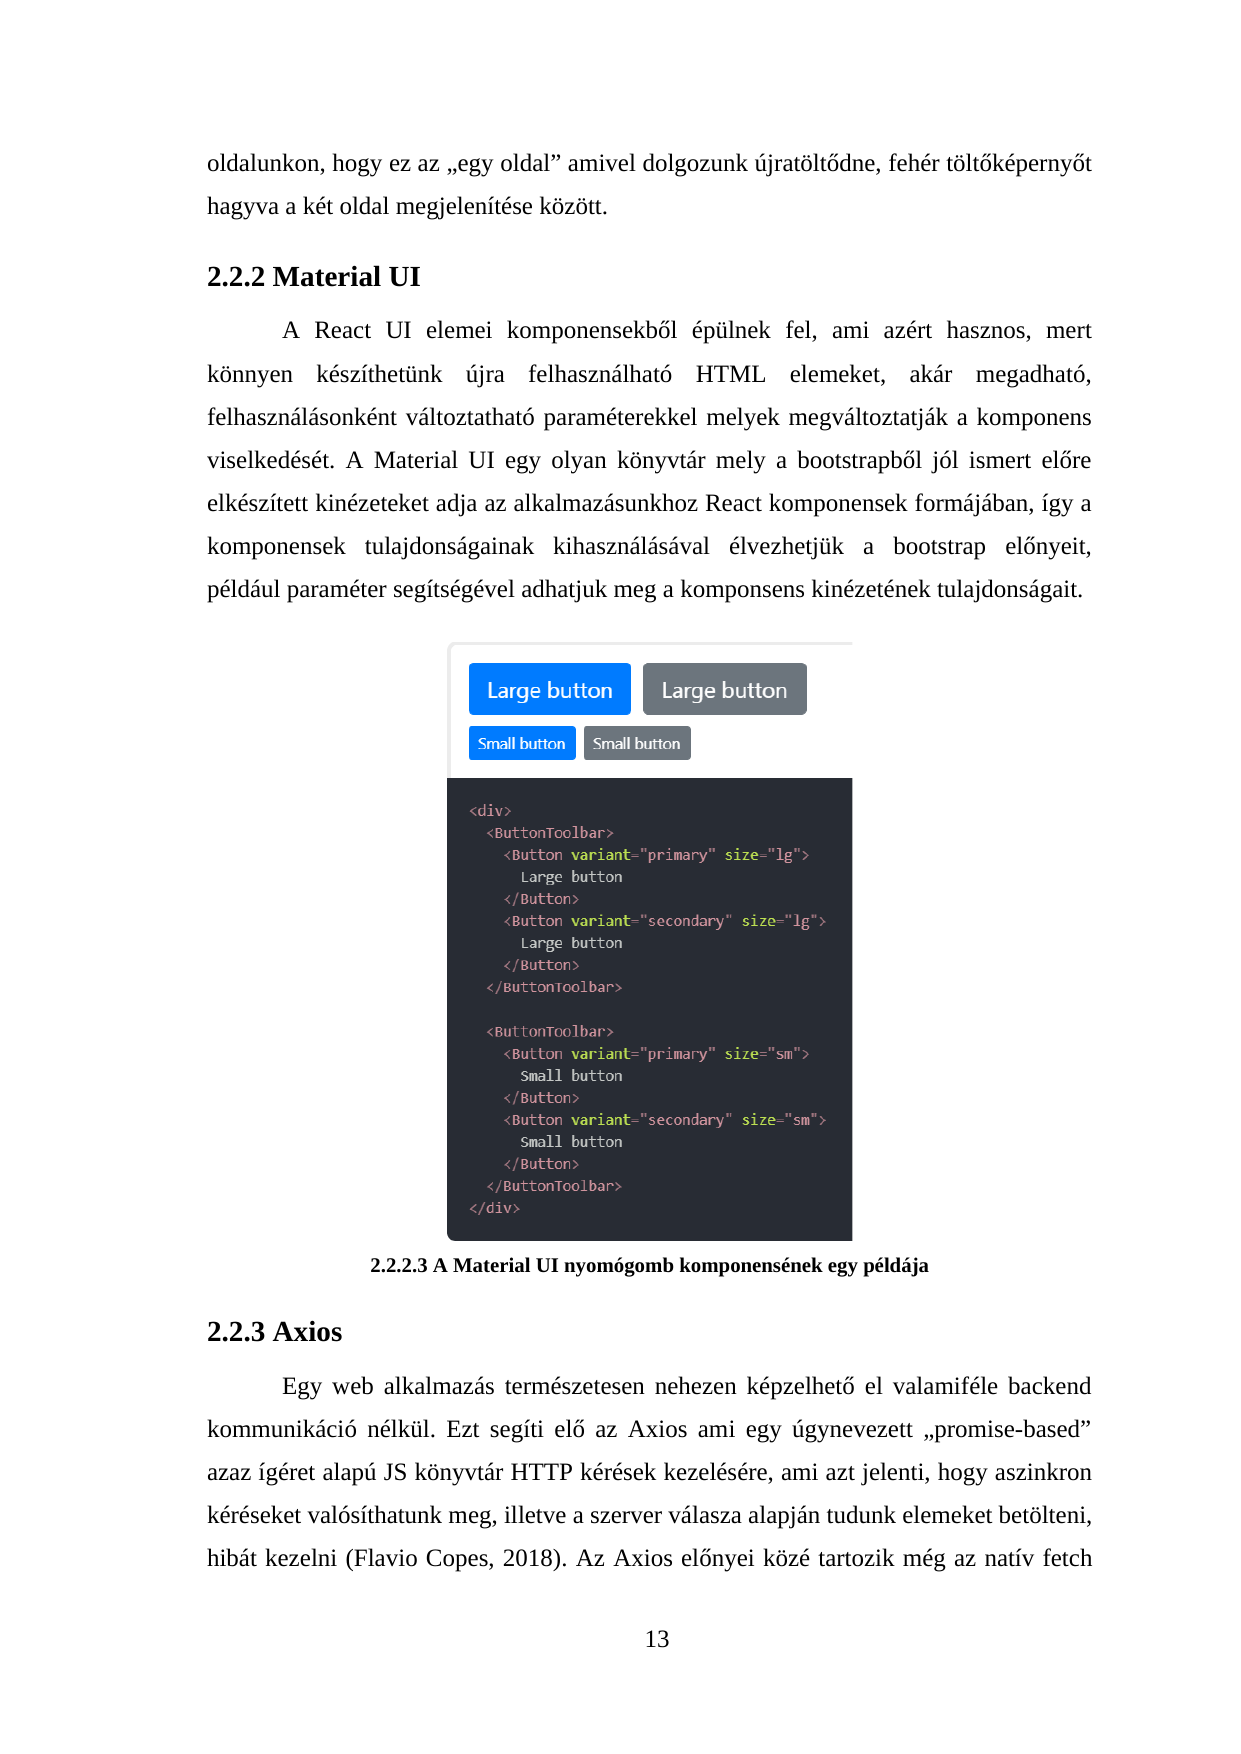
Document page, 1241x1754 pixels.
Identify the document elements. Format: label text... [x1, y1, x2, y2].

subtitle Material UI [207, 259, 1092, 292]
subtitle Axios [207, 1314, 1092, 1348]
picture [447, 642, 853, 1241]
text A React UI elemei komponensekből épülnek fel, ami azért hasznos, mert könnyen készíthetünk újra felhasználható HTML elemeket, akár megadható, felhasználásonként változtatható paraméterekkel melyek megváltoztatják a komponens viselkedését. A Material UI egy olyan könyvtár mely a bootstrapből jól ismert előre elkészített kinézeteket adja az alkalmazásunkhoz React komponensek formájában, így a komponensek tulajdonságainak kihasználásával élvezhetjük a bootstrap előnyeit, például paraméter segítségével adhatjuk meg a komponsens kinézetének tulajdonságait. [207, 316, 1092, 603]
